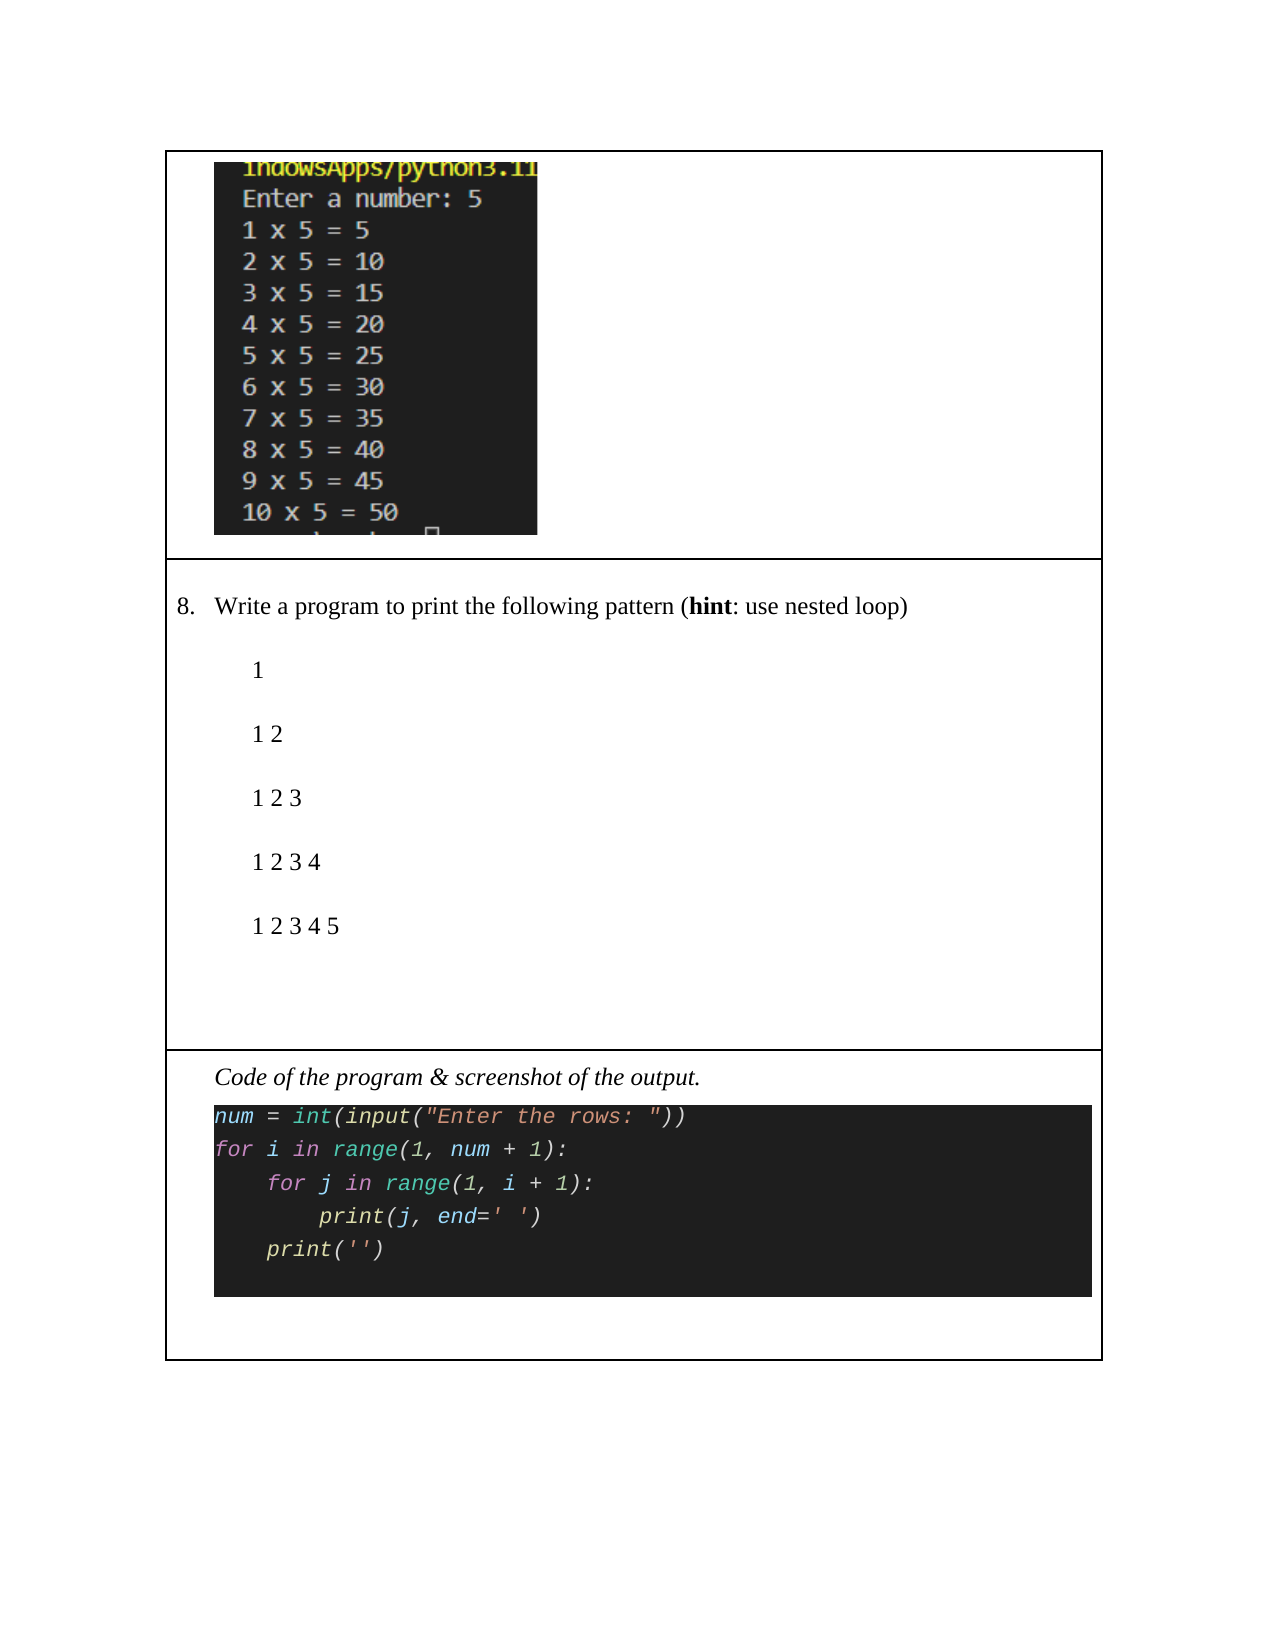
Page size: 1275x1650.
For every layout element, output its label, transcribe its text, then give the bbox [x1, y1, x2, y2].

picture [214, 162, 538, 535]
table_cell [167, 1051, 1101, 1359]
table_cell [167, 152, 1101, 558]
table_cell Write a program to print the following pattern (hint: use nested loop) 1 1 2 1 2 3 1 2 3 4 1 2 3 4 5 [167, 560, 1101, 1049]
